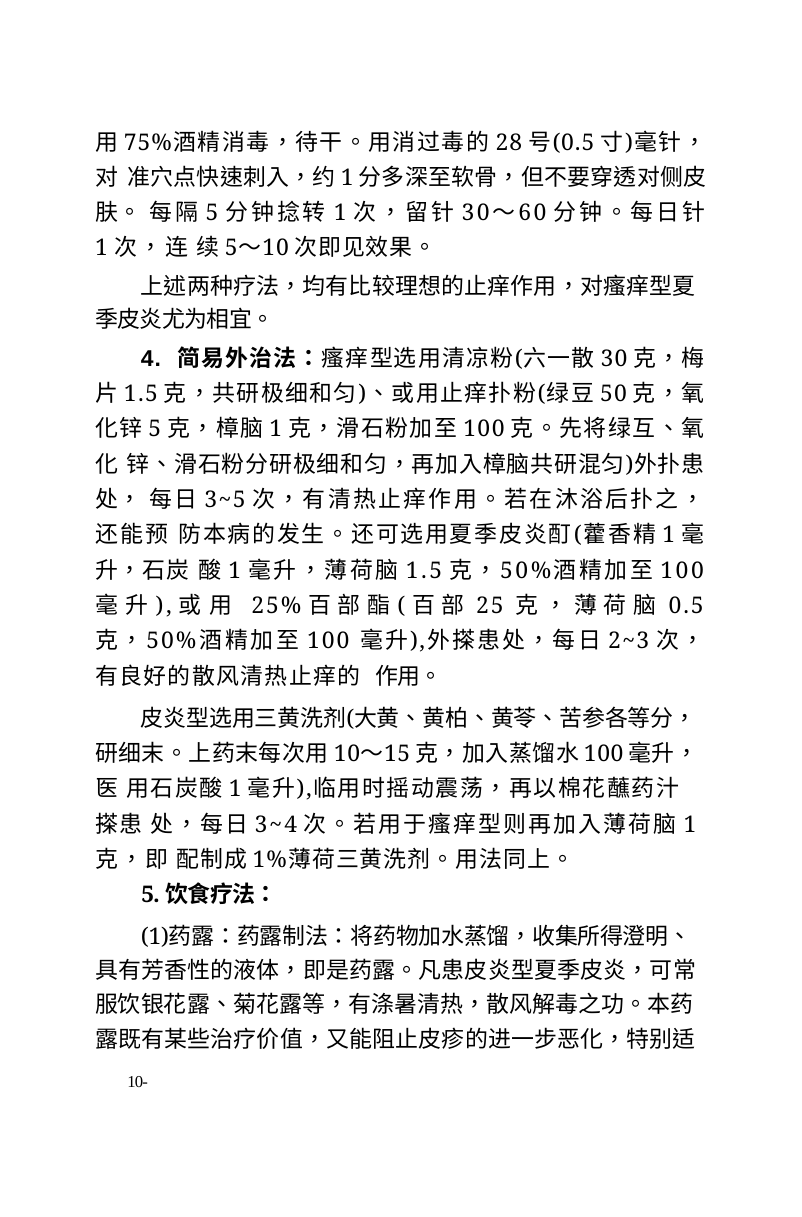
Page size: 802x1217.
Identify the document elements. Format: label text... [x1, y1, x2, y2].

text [95, 920, 696, 1054]
text 4. 简易外治法：瘙痒型选用清凉粉(六一散30克，梅 片1.5克，共研极细和匀)、或用止痒扑粉(绿豆50克，氧 化锌5克，樟脑1克，滑石粉加至100克。先将绿互、氧化 锌、滑石粉分研极细和匀，再加入樟脑共研混匀)外扑患处， 每日3~5次，有清热止痒作用。若在沐浴后扑之，还能预 防本病的发生。还可选用夏季皮炎酊(藿香精1毫升，石炭 酸1毫升，薄荷脑1.5克，50%酒精加至100毫升),或用 25%百部酯(百部25克，薄荷脑0.5克，50%酒精加至100 毫升),外搽患处，每日2~3次，有良好的散风清热止痒的 作用。 [95, 342, 704, 691]
text 皮炎型选用三黄洗剂(大黄、黄柏、黄苓、苦参各等分， 研细末。上药末每次用10～15克，加入蒸馏水100毫升，医 用石炭酸1毫升),临用时摇动震荡，再以棉花蘸药汁搽患 处，每日3~4次。若用于瘙痒型则再加入薄荷脑1克，即 配制成1%薄荷三黄洗剂。用法同上。 [95, 702, 699, 874]
text 5. 饮食疗法： [141, 880, 706, 909]
text 上述两种疗法，均有比较理想的止痒作用，对瘙痒型夏 季皮炎尤为相宜。 [95, 270, 696, 334]
text 用75%酒精消毒，待干。用消过毒的28号(0.5寸)毫针，对 准穴点快速刺入，约1分多深至软骨，但不要穿透对侧皮肤。 每隔5分钟捻转1次，留针30～60分钟。每日针1次，连 续5～10次即见效果。 [95, 126, 706, 262]
